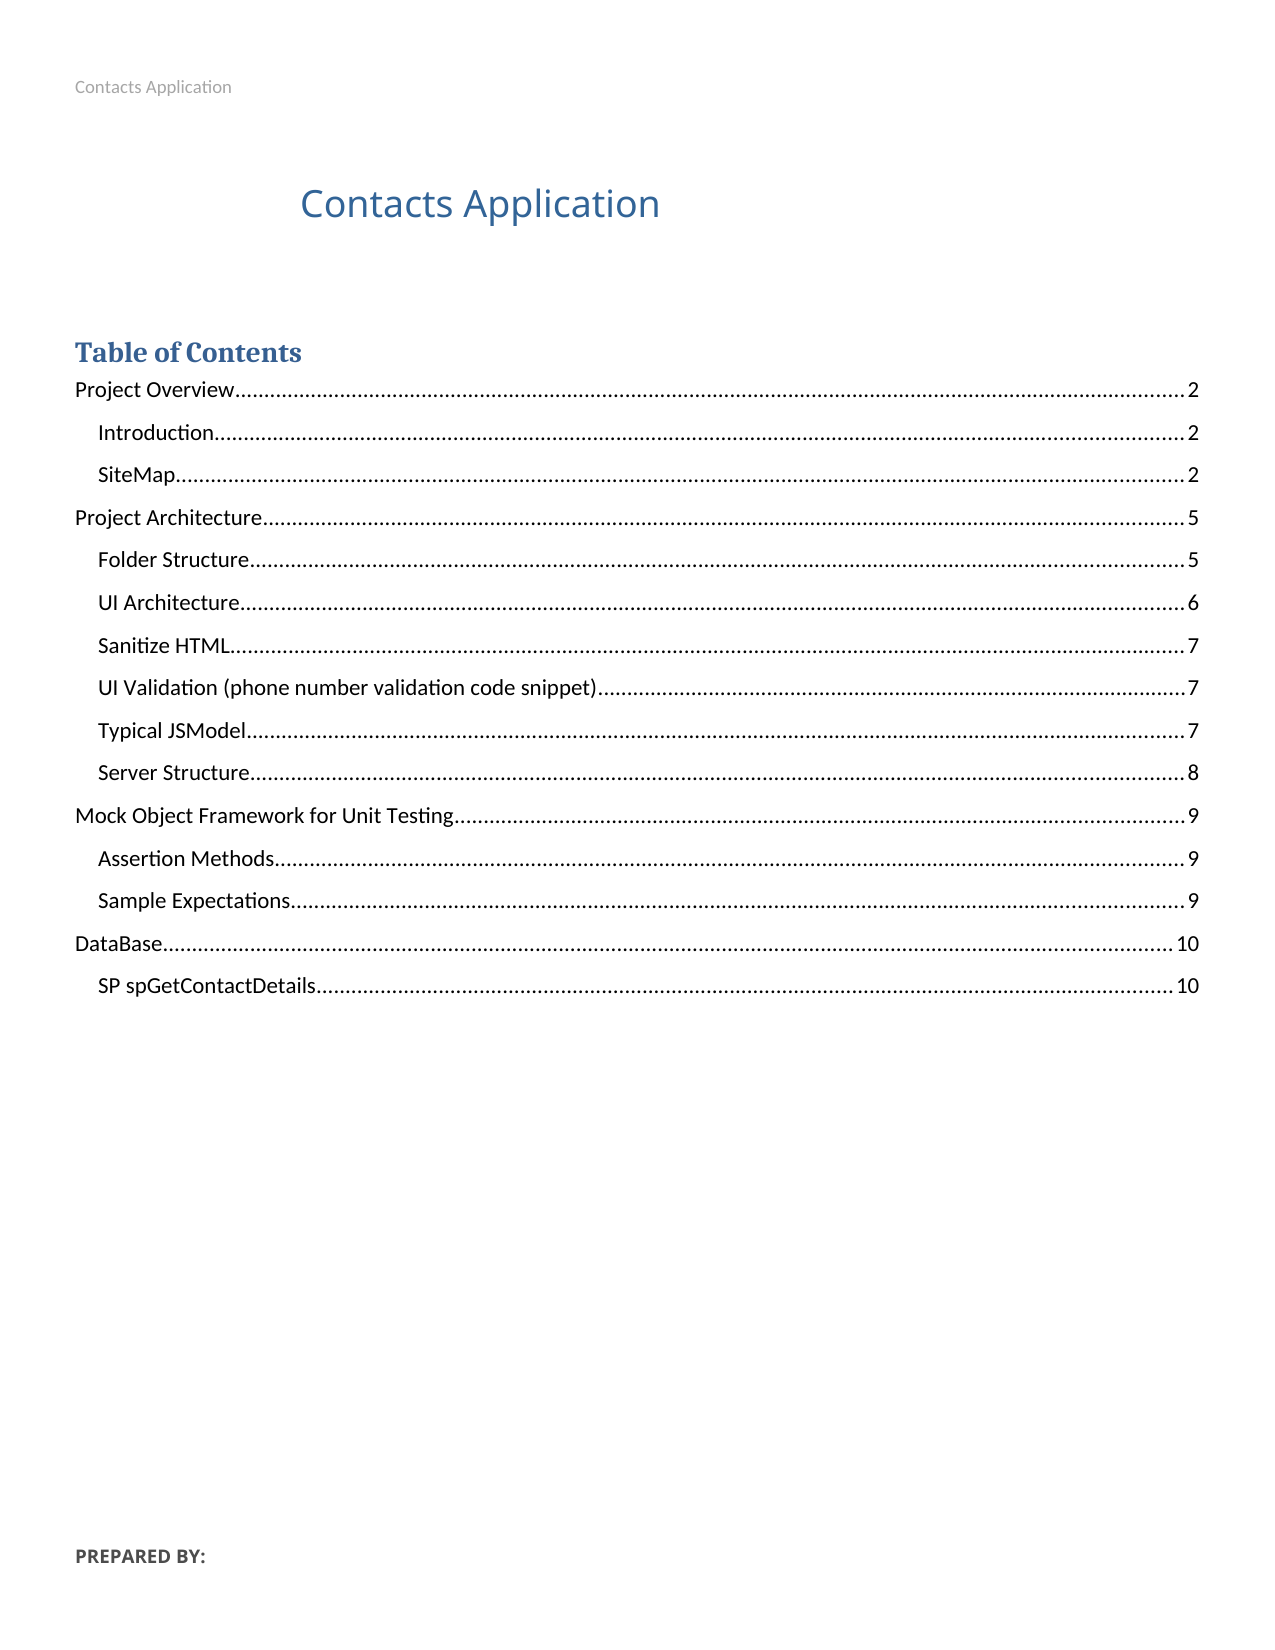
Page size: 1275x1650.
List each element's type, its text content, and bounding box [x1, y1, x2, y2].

text PREPARED BY: [75, 1543, 1200, 1569]
text Contacts Application [225, 177, 1200, 258]
